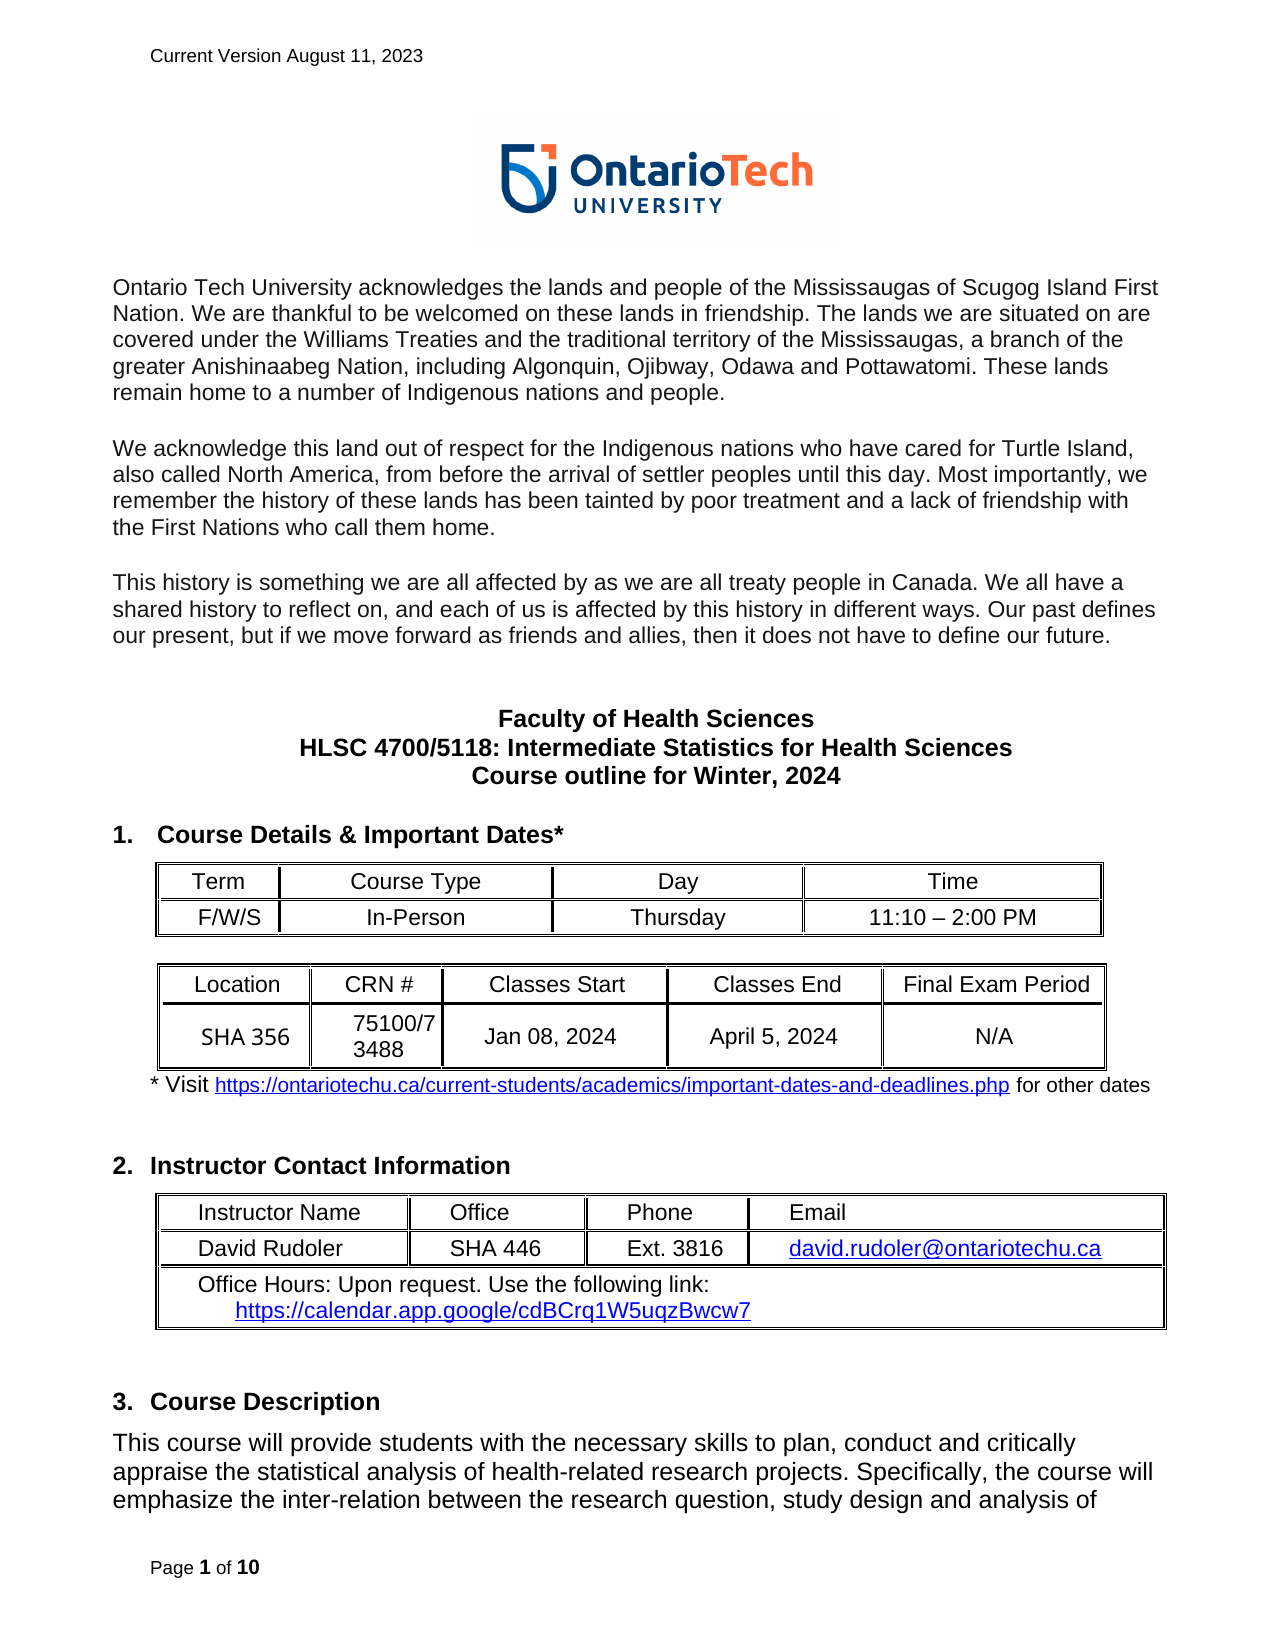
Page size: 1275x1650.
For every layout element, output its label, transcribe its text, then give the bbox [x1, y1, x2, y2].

table_header Course Type [279, 865, 552, 898]
table_header CRN # [311, 965, 442, 1002]
subtitle Course Details & Important Dates* [112, 821, 1162, 849]
subtitle Course Description [112, 1387, 1162, 1415]
table_header Email [748, 1196, 1163, 1228]
table_header Instructor Name [157, 1194, 409, 1228]
subtitle Instructor Contact Information [112, 1151, 1162, 1180]
text Ontario Tech University acknowledges the lands and people of the Mississaugas of Scugog Island First Nation. We are thankful to be welcomed on these lands in friendship. The lands we are situated on are covered under the Williams Treaties and the traditional territory of the Mississaugas, a branch of the greater Anishinaabeg Nation, including Algonquin, Ojibway, Odawa and Pottawatomi. These lands remain home to a number of Indigenous nations and people. [112, 274, 1162, 405]
table_header Location [160, 967, 311, 1002]
subtitle Faculty of Health Sciences [150, 704, 1162, 732]
table_cell David Rudoler [159, 1229, 407, 1264]
table_header Classes Start [442, 965, 667, 1002]
table_cell Thursday [552, 901, 804, 933]
subtitle HLSC 4700/5118: Intermediate Statistics for Health Sciences [150, 732, 1162, 761]
table_header Term [157, 863, 279, 898]
table_cell April 5, 2024 [667, 1005, 883, 1067]
picture [469, 112, 843, 245]
table_cell N/A [883, 1002, 1104, 1067]
table_cell 75100/73488 [311, 1005, 442, 1067]
table_cell SHA 446 [411, 1232, 584, 1264]
table_header Classes End [667, 967, 883, 1002]
table_header Office [409, 1194, 586, 1228]
table_header Time [804, 865, 1100, 898]
table_cell F/W/S [157, 898, 279, 933]
table_header Day [552, 865, 804, 898]
text This history is something we are all affected by as we are all treaty people in Canada. We all have a shared history to reflect on, and each of us is affected by this history in different ways. Our past defines our present, but if we move forward as friends and allies, then it does not have to define our future. [112, 569, 1162, 648]
table_header Phone [586, 1196, 748, 1228]
table_cell 11:10 – 2:00 PM [804, 898, 1102, 933]
table_cell Ext. 3816 [588, 1232, 747, 1264]
table_header Final Exam Period [883, 967, 1104, 1002]
table_cell david.rudoler@ontariotechu.ca [750, 1229, 1164, 1264]
subtitle Course outline for Winter, 2024 [150, 761, 1162, 790]
table_cell Jan 08, 2024 [442, 1005, 667, 1067]
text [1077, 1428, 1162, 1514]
text * Visit https://ontariotechu.ca/current-students/academics/important-dates-and-deadlines.php for other dates [150, 1071, 1162, 1097]
table_cell In-Person [279, 901, 552, 933]
table_cell SHA 356 [160, 1002, 311, 1067]
table_cell Office Hours: Upon request. Use the following link: https://calendar.app.google/cdBCrq1W5uqzBwcw7 [159, 1264, 1164, 1326]
text We acknowledge this land out of respect for the Indigenous nations who have cared for Turtle Island, also called North America, from before the arrival of settler peoples until this day. Most importantly, we remember the history of these lands has been tainted by poor treatment and a lack of friendship with the First Nations who call them home. [112, 434, 1162, 540]
